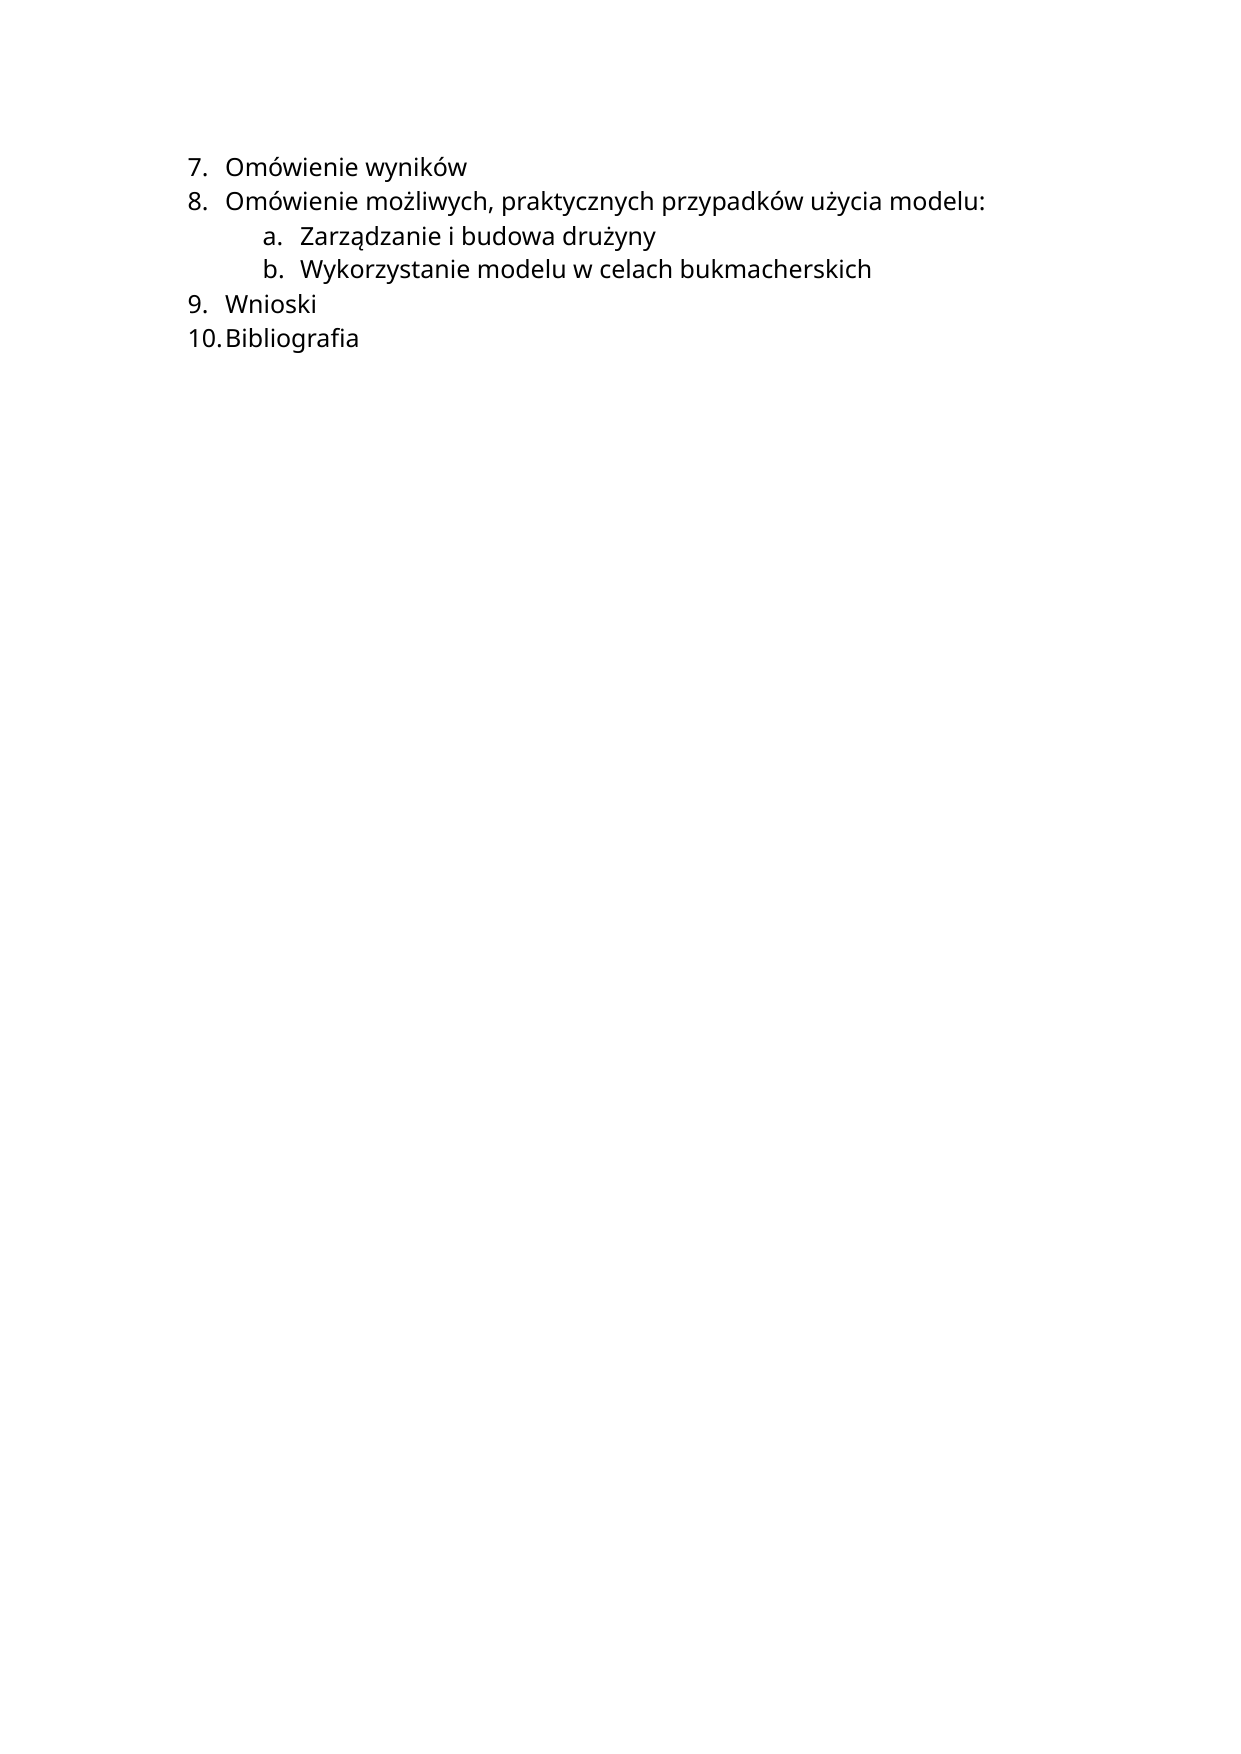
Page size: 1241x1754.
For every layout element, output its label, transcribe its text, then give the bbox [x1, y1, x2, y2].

list Wnioski [187, 286, 1090, 320]
list Zarządzanie i budowa drużyny [262, 218, 1090, 252]
list Omówienie wyników [187, 150, 1090, 184]
list Omówienie możliwych, praktycznych przypadków użycia modelu: [187, 184, 1090, 218]
list Wykorzystanie modelu w celach bukmacherskich [262, 252, 1090, 286]
list Bibliografia [187, 320, 1090, 354]
